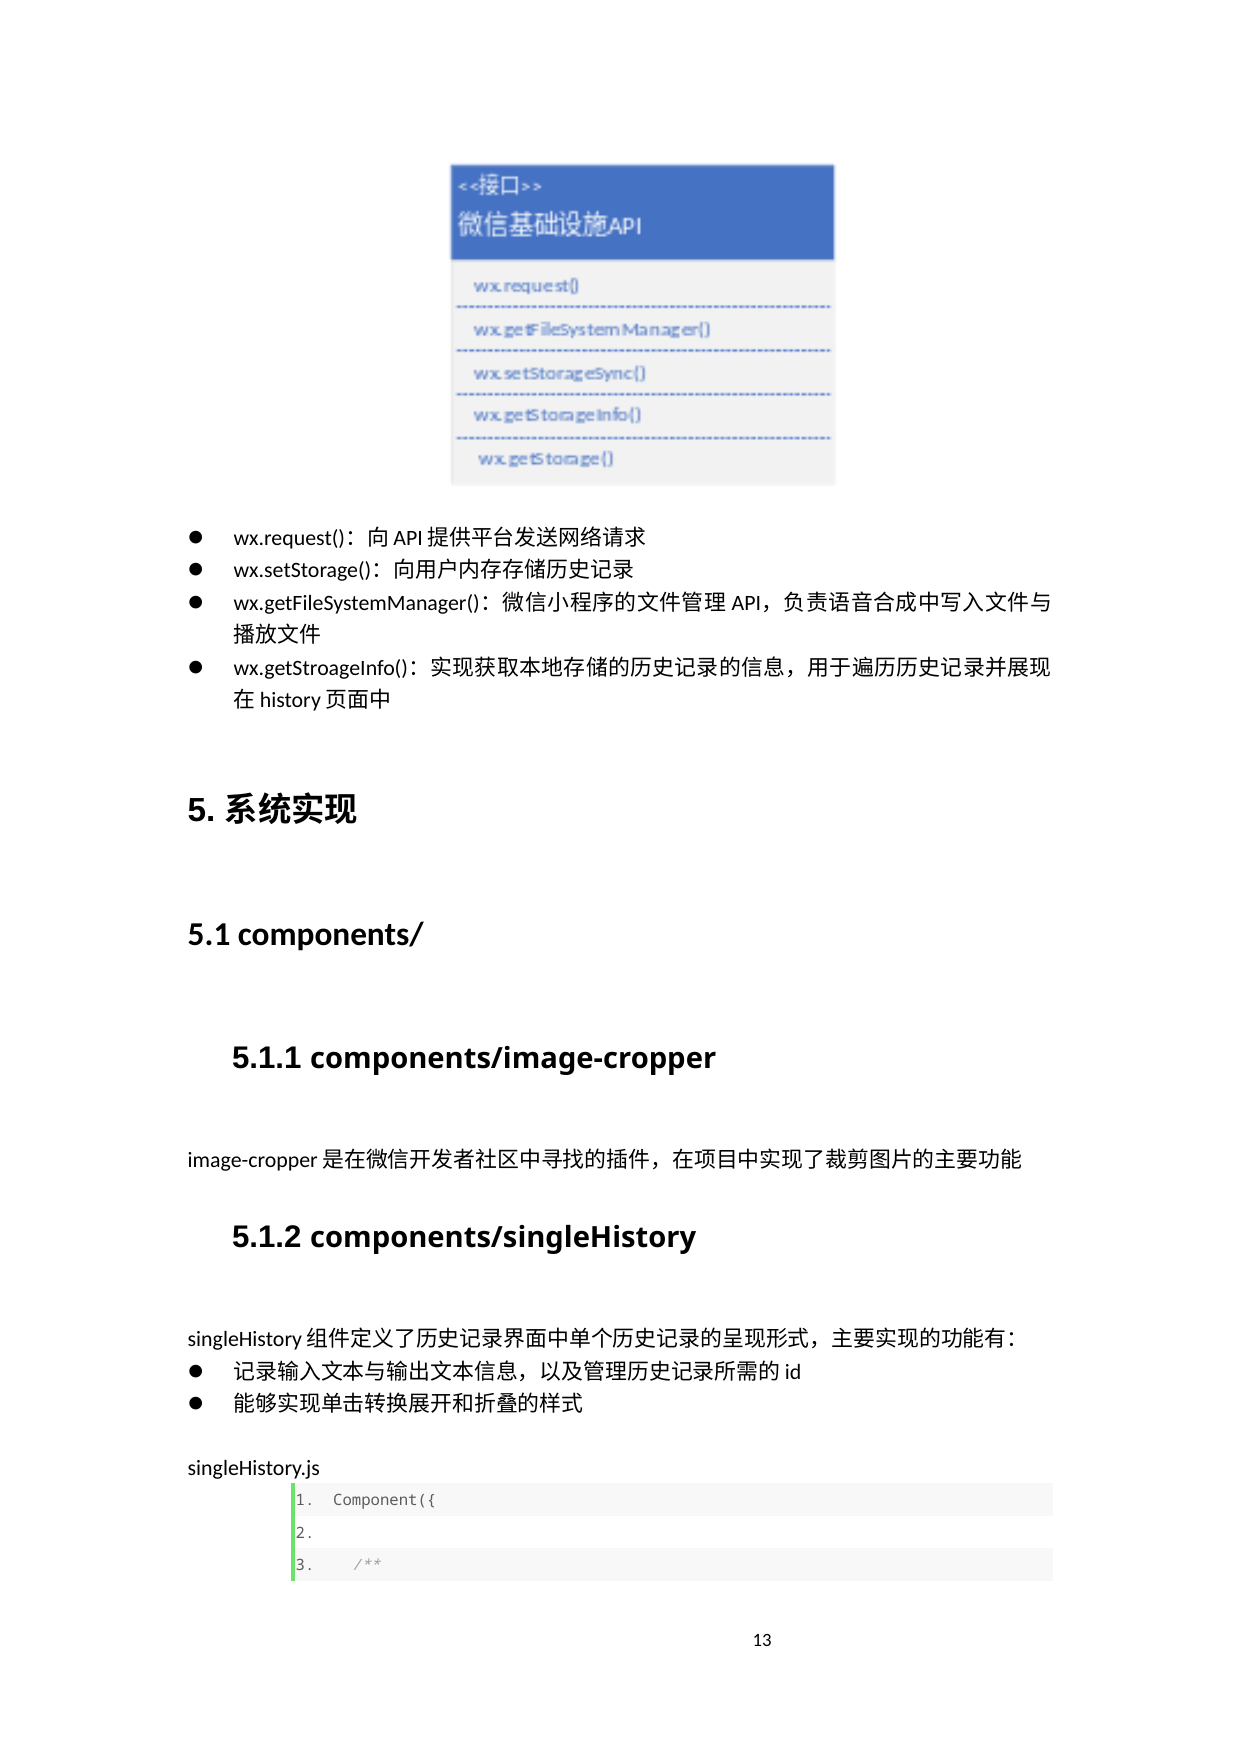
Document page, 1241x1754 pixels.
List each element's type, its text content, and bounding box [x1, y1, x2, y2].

list 记录输入文本与输出文本信息，以及管理历史记录所需的id [187, 1353, 1053, 1386]
list wx.getStroageInfo()：实现获取本地存储的历史记录的信息，用于遍历历史记录并展现在history页面中 [187, 649, 1053, 714]
list /** [295, 1548, 1053, 1581]
subtitle 系统实现 [187, 774, 1053, 839]
subtitle components/singleHistory [232, 1203, 1053, 1268]
list 能够实现单击转换展开和折叠的样式 [187, 1386, 1053, 1418]
list Component({ [295, 1483, 1053, 1516]
subtitle components/ [187, 901, 1053, 966]
list wx.request()：向API提供平台发送网络请求 [187, 519, 1053, 552]
text image-cropper是在微信开发者社区中寻找的插件，在项目中实现了裁剪图片的主要功能 [187, 1142, 1053, 1174]
list wx.getFileSystemManager()：微信小程序的文件管理API，负责语音合成中写入文件与播放文件 [187, 584, 1053, 649]
text singleHistory组件定义了历史记录界面中单个历史记录的呈现形式，主要实现的功能有： [187, 1321, 1053, 1353]
text singleHistory.js [187, 1451, 1053, 1483]
list wx.setStorage()：向用户内存存储历史记录 [187, 552, 1053, 584]
subtitle components/image-cropper [232, 1024, 1053, 1089]
